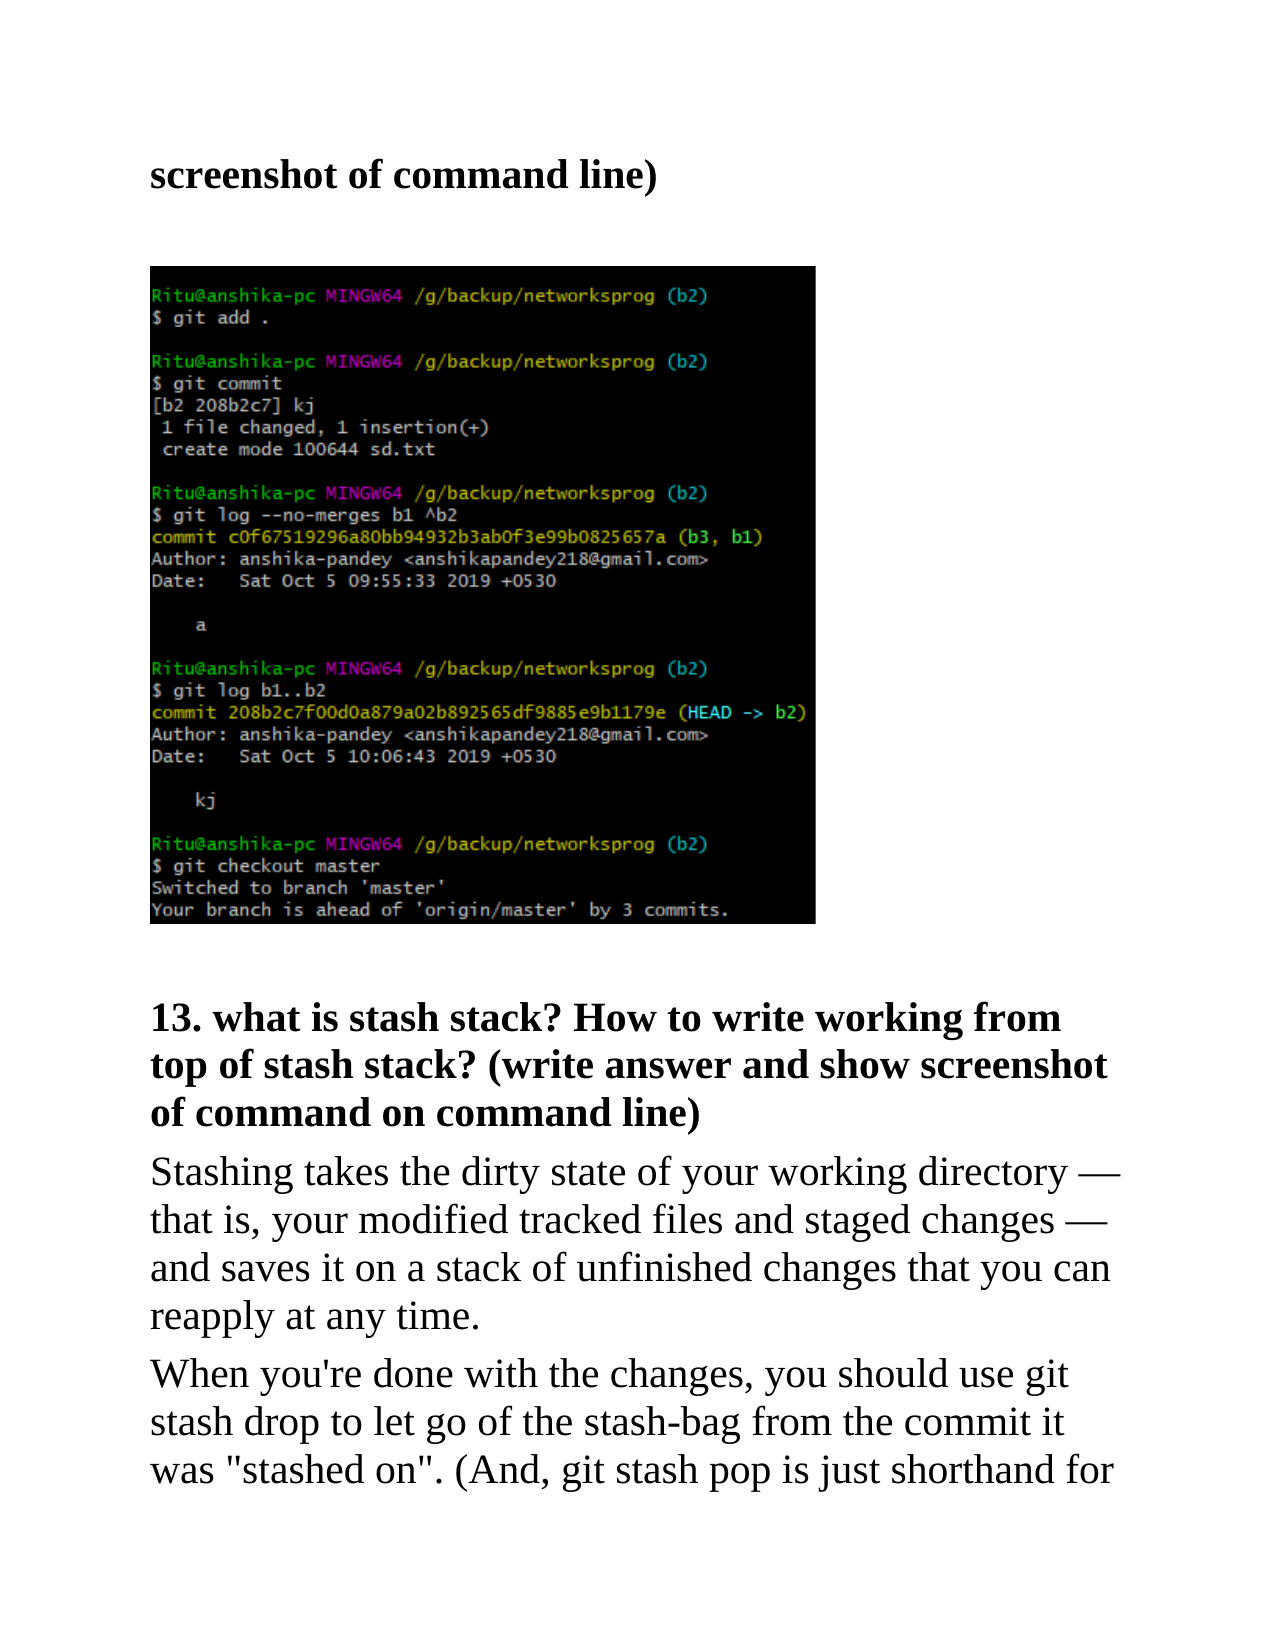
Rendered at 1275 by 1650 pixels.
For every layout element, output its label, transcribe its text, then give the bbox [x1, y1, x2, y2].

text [150, 150, 1125, 198]
text 13. what is stash stack? How to write working from top of stash stack? (write answer and show screenshot of command on command line) [150, 992, 1125, 1136]
picture [150, 266, 816, 924]
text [150, 1348, 1125, 1492]
text Stashing takes the dirty state of your working directory — that is, your modified tracked files and staged changes — and saves it on a stack of unfinished changes that you can reapply at any time. [150, 1146, 1125, 1338]
